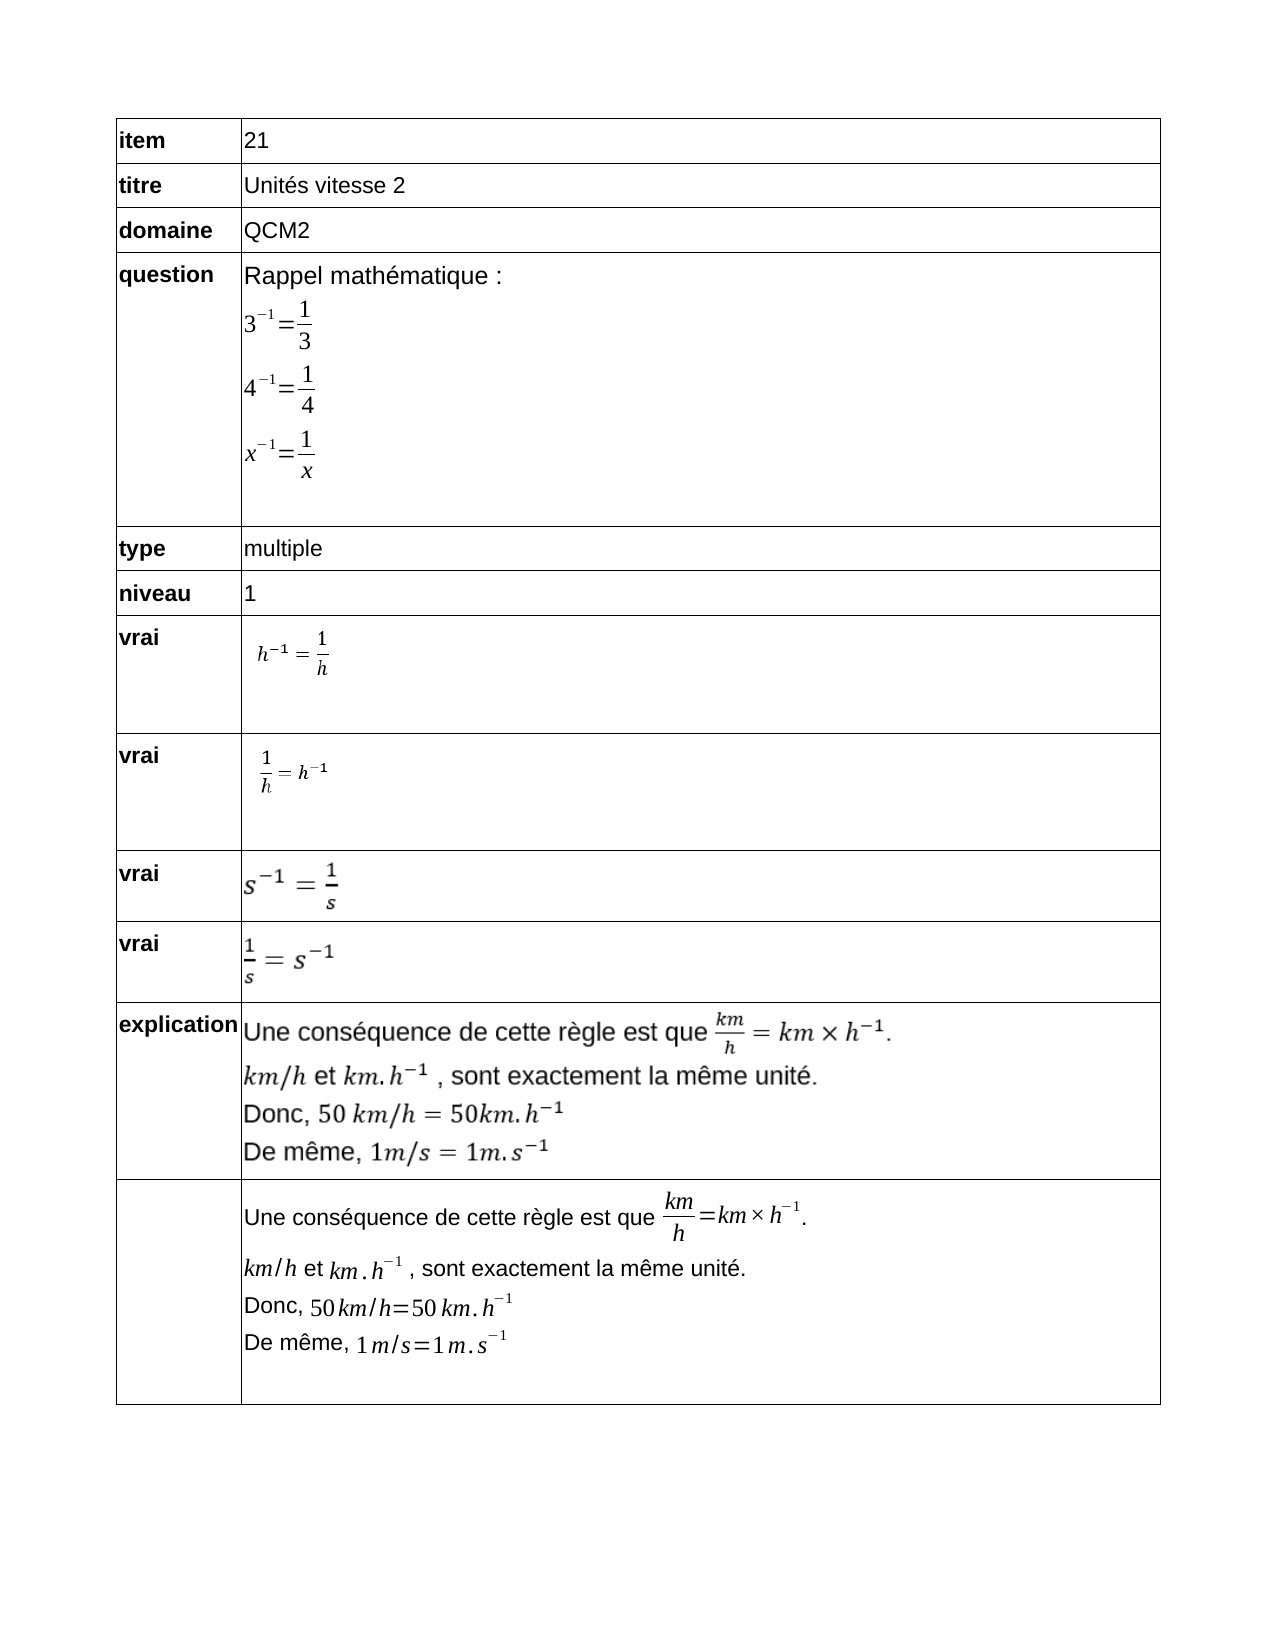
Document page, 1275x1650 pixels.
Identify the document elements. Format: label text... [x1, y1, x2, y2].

table_cell domaine [117, 208, 241, 252]
table_cell vrai [117, 616, 241, 733]
table_cell vrai [117, 851, 241, 921]
table_cell vrai [117, 922, 241, 1002]
picture [243, 742, 347, 809]
table_cell [117, 1180, 241, 1404]
table_cell niveau [117, 571, 241, 615]
table_cell vrai [117, 734, 241, 850]
table_cell Unités vitesse 2 [242, 164, 1160, 207]
table_cell 1 [242, 571, 1160, 615]
table_cell [242, 851, 1160, 921]
picture [243, 859, 348, 913]
table_cell question [117, 253, 241, 526]
table_cell QCM2 [242, 208, 1160, 252]
picture [243, 930, 338, 993]
table_cell multiple [242, 527, 1160, 570]
table_cell titre [117, 164, 241, 207]
table_header 21 [242, 119, 1160, 163]
table_cell [242, 734, 1160, 850]
table_cell Une conséquence de cette règle est que . et , sont exactement la même unité. Donc, De même, [242, 1180, 1160, 1404]
table_cell explication [117, 1003, 241, 1178]
table_cell type [117, 527, 241, 570]
table_cell [242, 616, 1160, 733]
table_cell Rappel mathématique : [242, 253, 1160, 526]
picture [243, 1011, 906, 1170]
picture [243, 624, 350, 692]
table_cell [242, 922, 1160, 1002]
table_header item [117, 119, 241, 163]
table_cell [242, 1003, 1160, 1178]
